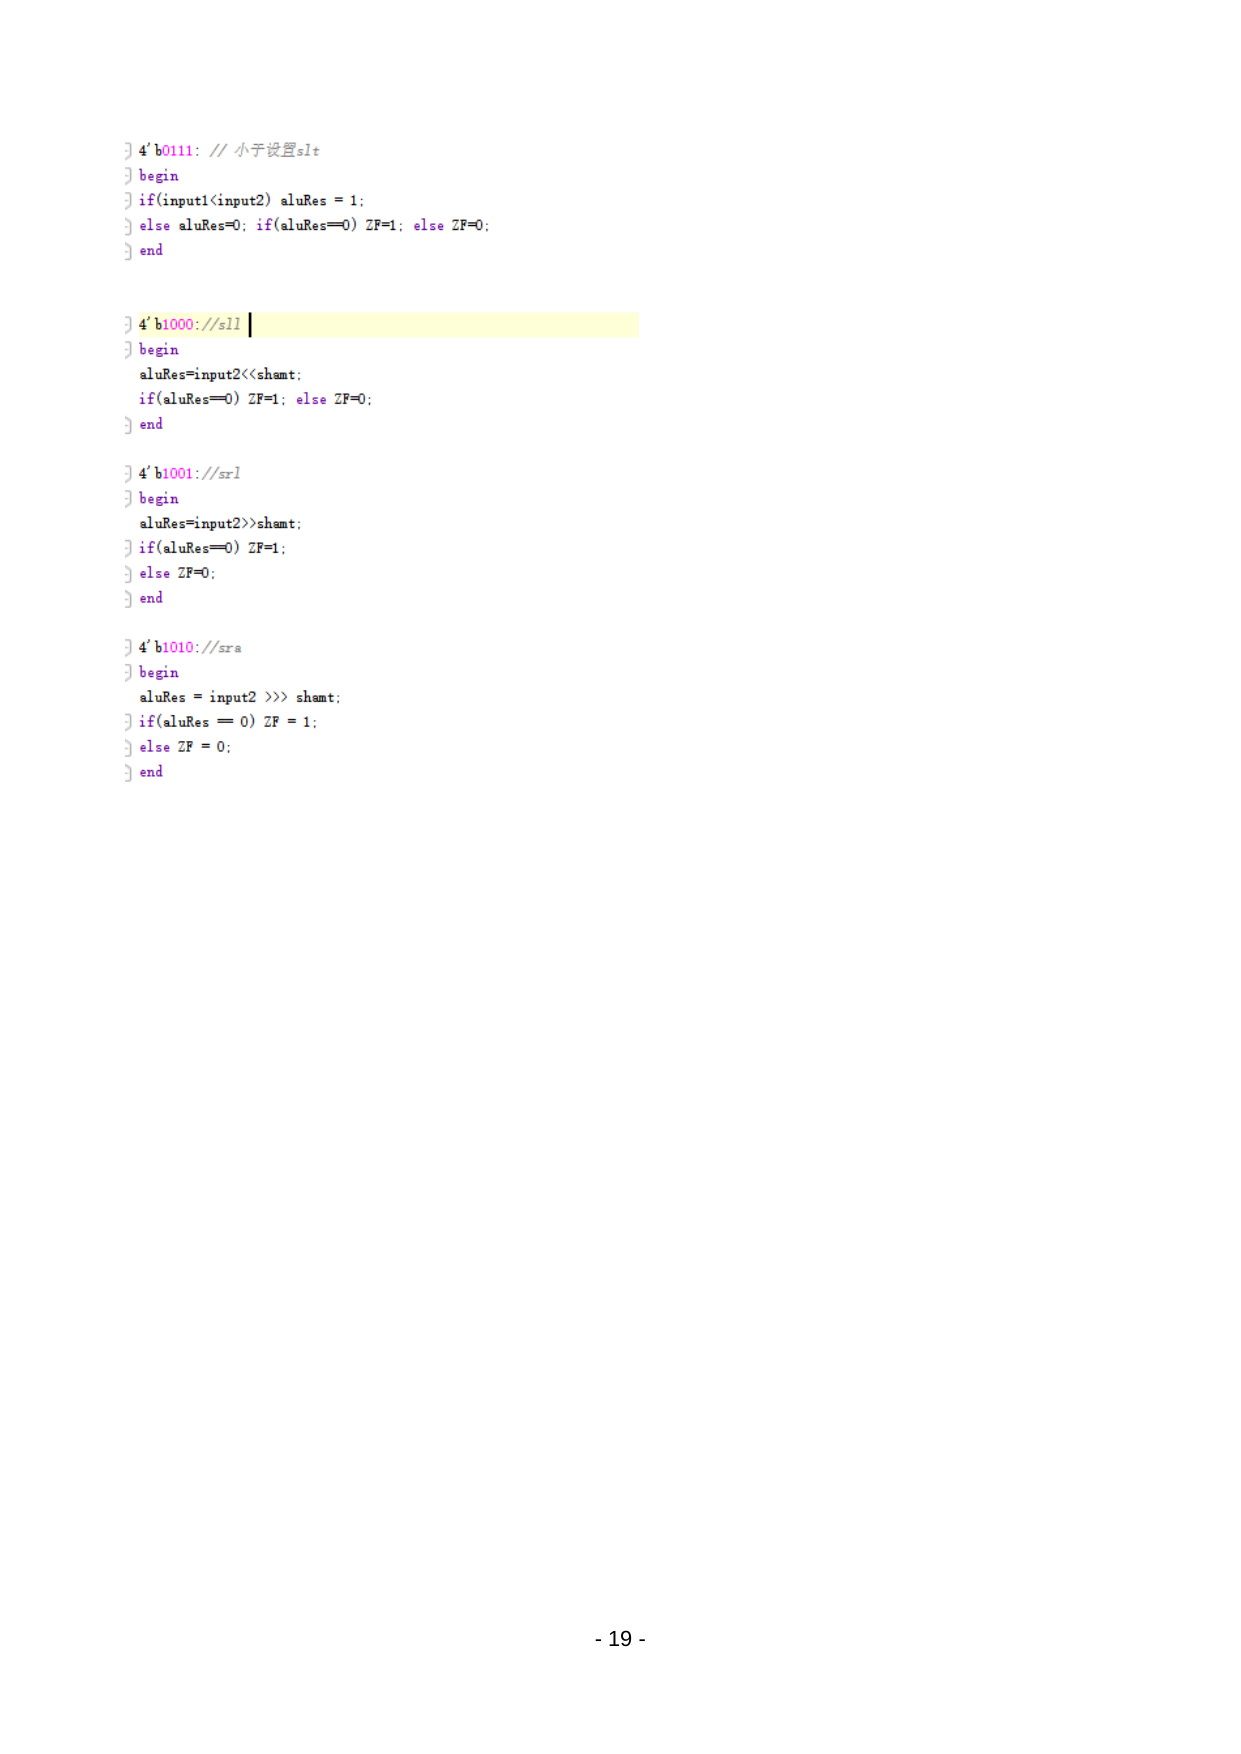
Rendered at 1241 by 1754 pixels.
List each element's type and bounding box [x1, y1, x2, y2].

picture [125, 127, 639, 791]
